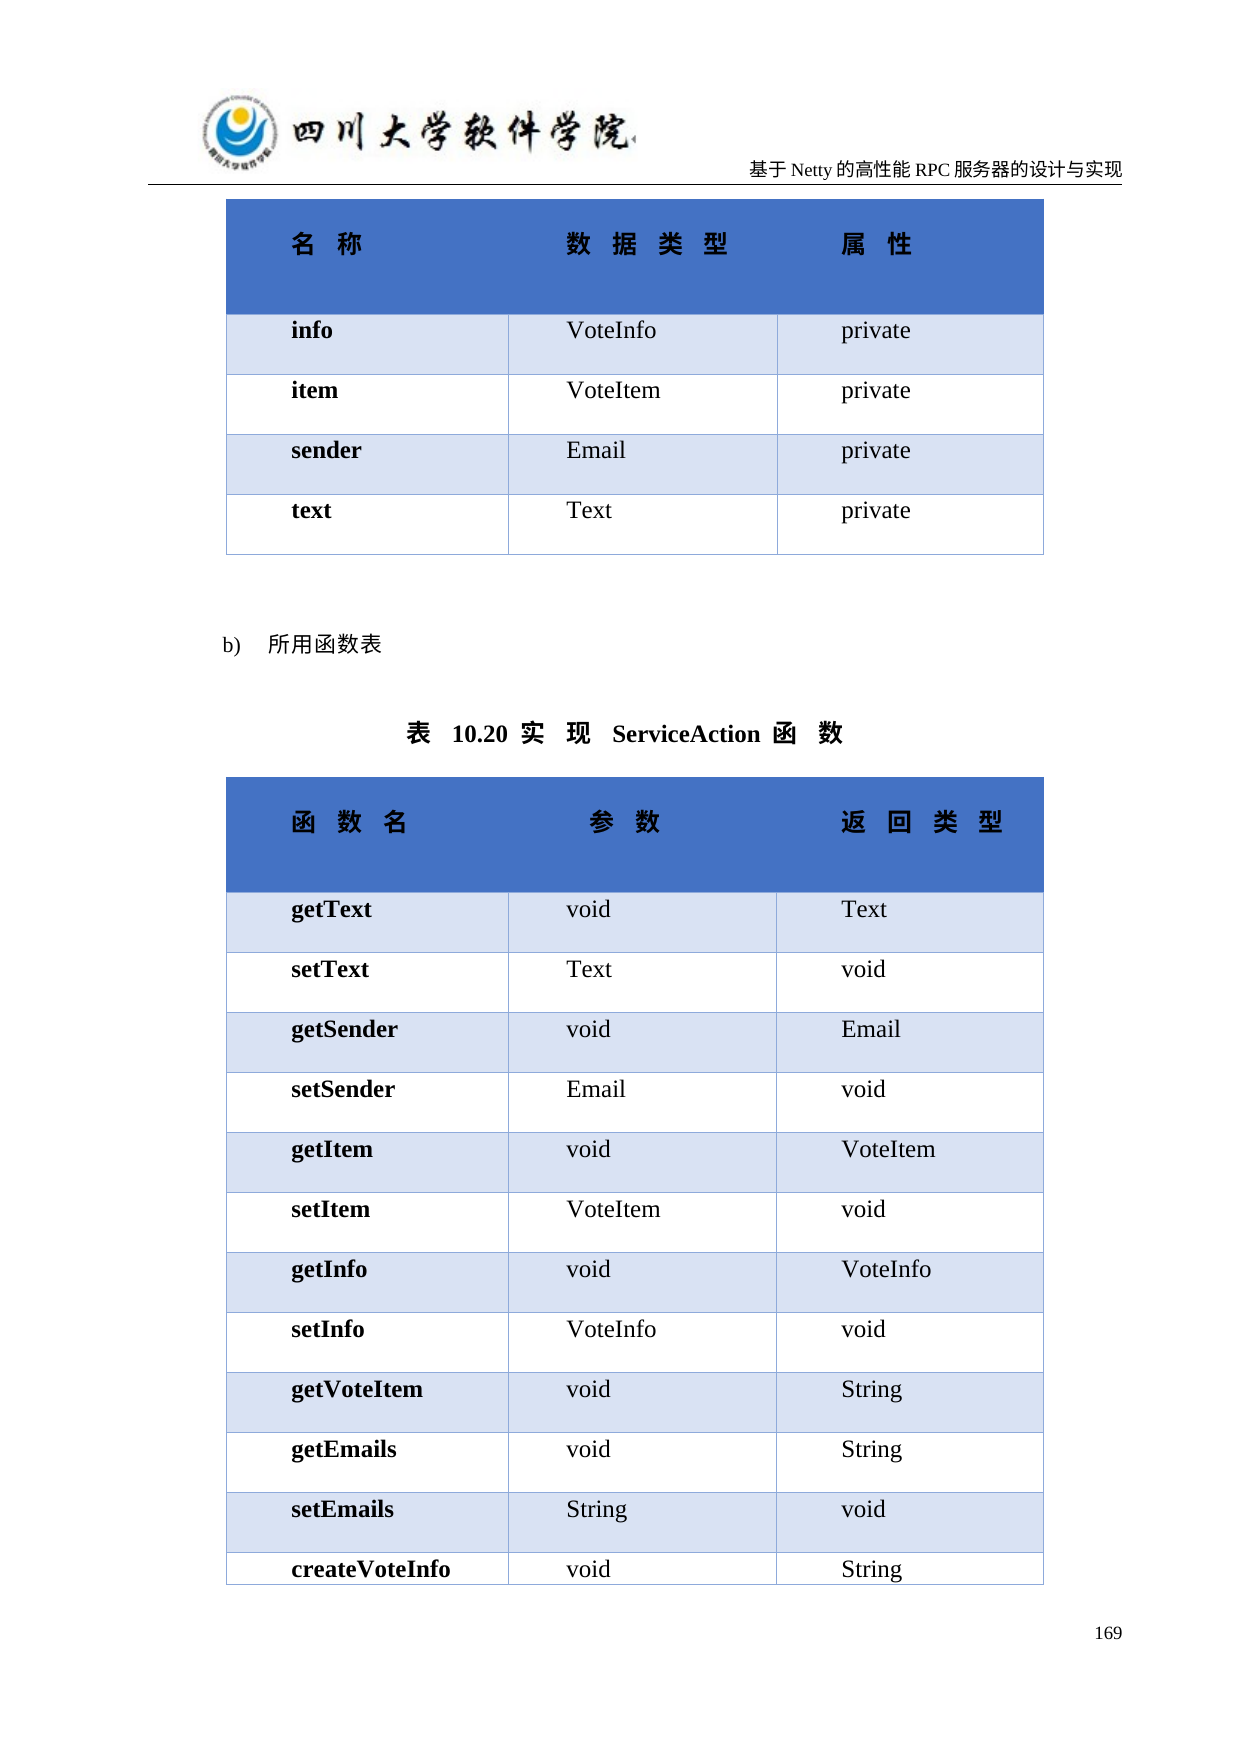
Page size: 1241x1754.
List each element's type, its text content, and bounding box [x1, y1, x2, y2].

table_header 参数 [509, 778, 776, 892]
table_cell getEmails [227, 1433, 508, 1492]
table_cell getItem [227, 1133, 508, 1192]
table_cell void [509, 1433, 776, 1492]
table_cell getInfo [227, 1253, 508, 1312]
table_cell getSender [227, 1013, 508, 1072]
table_cell Text [509, 495, 777, 554]
table_cell setItem [227, 1193, 508, 1252]
table_cell VoteInfo [777, 1253, 1043, 1312]
table_header 数据类型 [509, 200, 777, 314]
table_cell void [509, 1133, 776, 1192]
table_cell void [777, 1073, 1043, 1132]
table_cell String [509, 1493, 776, 1552]
table_cell setEmails [227, 1493, 508, 1552]
table_cell getVoteItem [227, 1373, 508, 1432]
table_cell void [509, 893, 776, 952]
table_cell setInfo [227, 1313, 508, 1372]
table_cell VoteItem [509, 375, 777, 434]
picture [197, 88, 639, 177]
table_cell void [777, 1313, 1043, 1372]
table_cell void [509, 1253, 776, 1312]
table_header 返回类型 [777, 778, 1043, 892]
table_cell private [778, 435, 1043, 494]
table_header 名称 [227, 200, 508, 314]
table_cell VoteInfo [509, 1313, 776, 1372]
table_cell setSender [227, 1073, 508, 1132]
table_cell String [777, 1373, 1043, 1432]
table_cell String [777, 1553, 1043, 1583]
table_cell VoteItem [509, 1193, 776, 1252]
table_cell private [778, 495, 1043, 554]
table_cell void [509, 1553, 776, 1583]
table_cell VoteItem [777, 1133, 1043, 1192]
table_cell String [777, 1433, 1043, 1492]
table_header 属性 [778, 200, 1043, 314]
table_header 函数名 [227, 778, 508, 892]
table_cell VoteInfo [509, 315, 777, 374]
table_cell getText [227, 893, 508, 952]
table_cell setText [227, 953, 508, 1012]
table_cell void [777, 1193, 1043, 1252]
table_cell item [227, 375, 508, 434]
table_cell void [509, 1013, 776, 1072]
table_cell void [509, 1373, 776, 1432]
table_cell void [777, 953, 1043, 1012]
text 表10.20 实现ServiceAction函数 [154, 701, 1116, 762]
table_cell text [227, 495, 508, 554]
table_cell Text [509, 953, 776, 1012]
table_cell info [227, 315, 508, 374]
table_cell void [777, 1493, 1043, 1552]
list 所用函数表 [204, 612, 1116, 673]
table_cell createVoteInfo [227, 1553, 508, 1583]
table_cell Email [777, 1013, 1043, 1072]
table_cell private [778, 315, 1043, 374]
table_cell private [778, 375, 1043, 434]
table_cell Email [509, 435, 777, 494]
table_cell Email [509, 1073, 776, 1132]
table_cell sender [227, 435, 508, 494]
table_cell Text [777, 893, 1043, 952]
